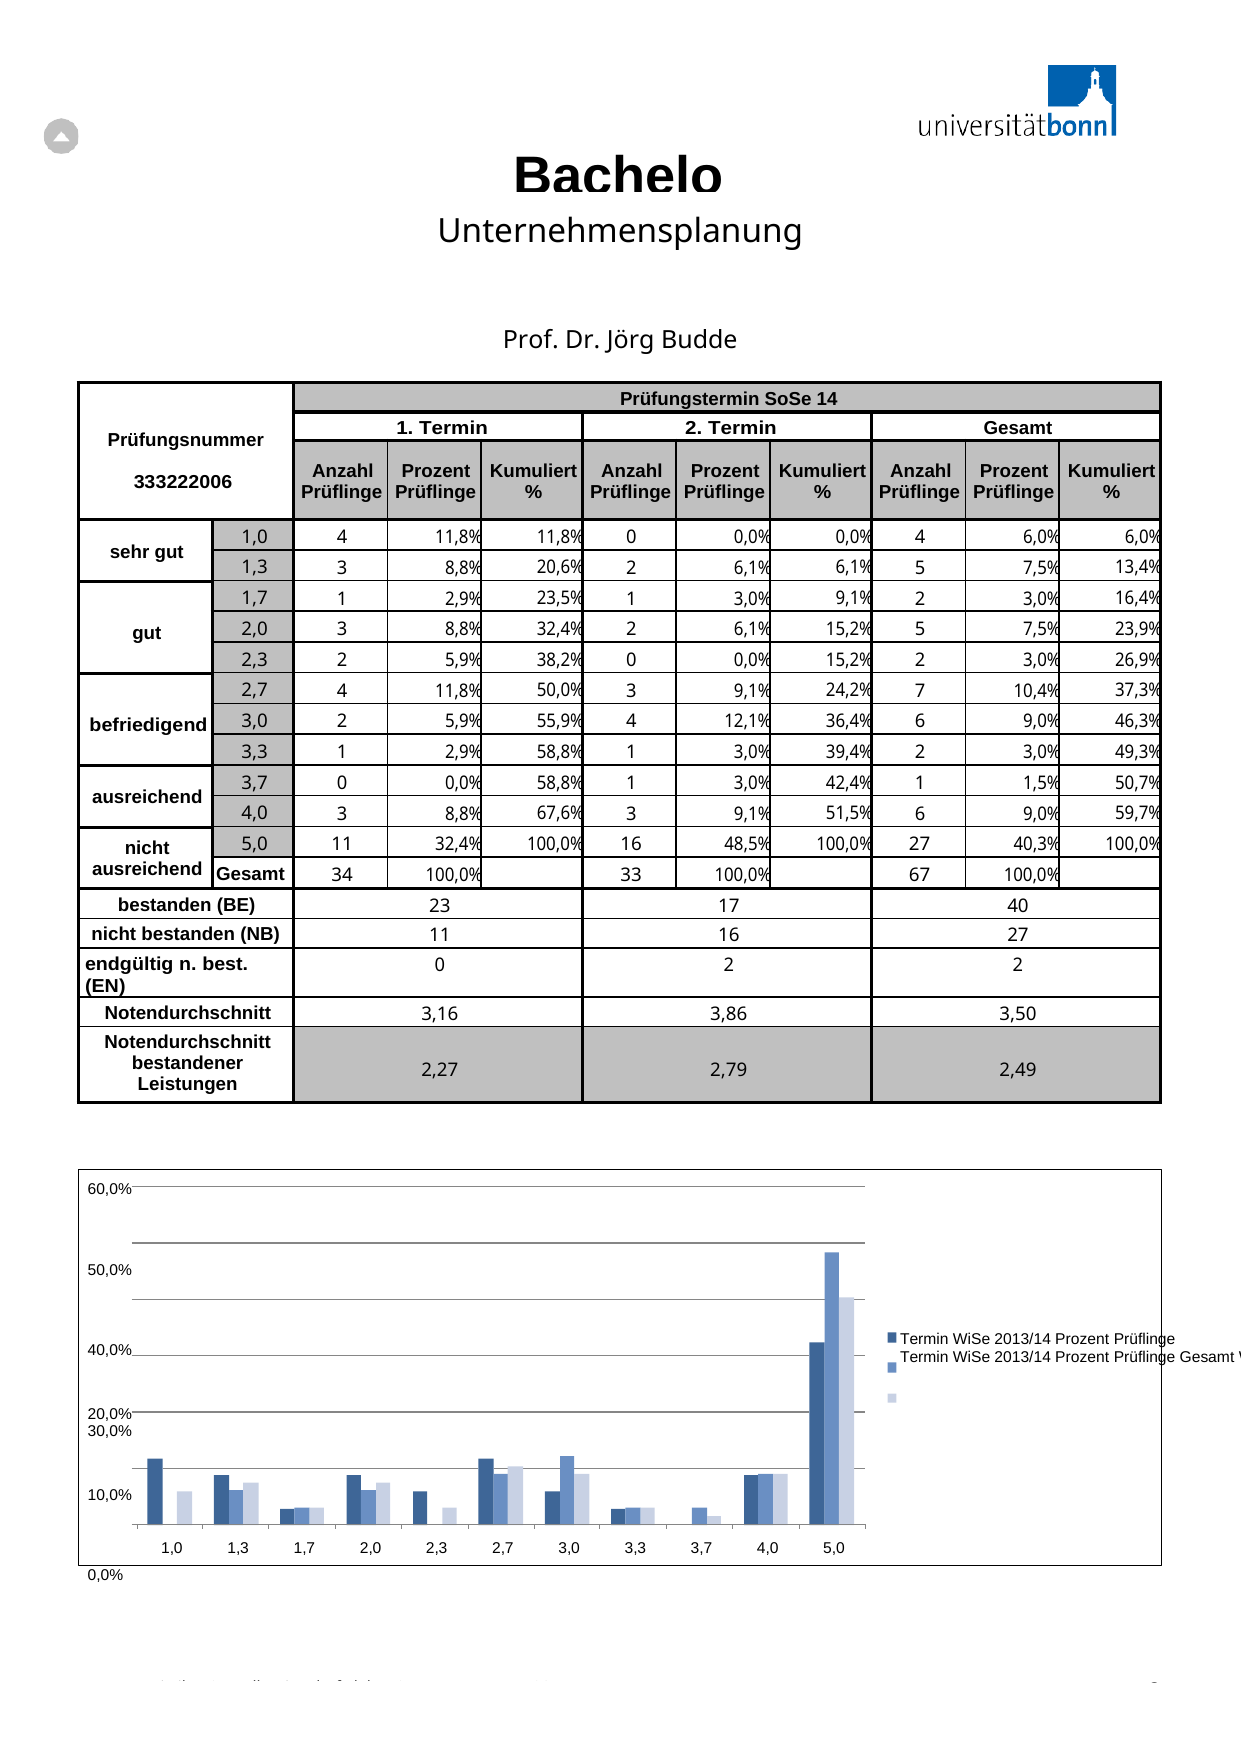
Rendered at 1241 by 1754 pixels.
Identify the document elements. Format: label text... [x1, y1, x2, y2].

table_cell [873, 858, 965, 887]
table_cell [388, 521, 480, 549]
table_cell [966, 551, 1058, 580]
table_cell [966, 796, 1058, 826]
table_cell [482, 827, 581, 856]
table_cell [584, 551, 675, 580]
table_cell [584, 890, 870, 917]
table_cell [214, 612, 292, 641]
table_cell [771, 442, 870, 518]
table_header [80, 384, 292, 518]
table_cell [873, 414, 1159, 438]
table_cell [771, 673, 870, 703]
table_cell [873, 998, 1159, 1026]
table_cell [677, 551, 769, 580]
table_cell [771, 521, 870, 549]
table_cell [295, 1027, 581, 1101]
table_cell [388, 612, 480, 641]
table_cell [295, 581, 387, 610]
text Unternehmensplanung [419, 207, 821, 253]
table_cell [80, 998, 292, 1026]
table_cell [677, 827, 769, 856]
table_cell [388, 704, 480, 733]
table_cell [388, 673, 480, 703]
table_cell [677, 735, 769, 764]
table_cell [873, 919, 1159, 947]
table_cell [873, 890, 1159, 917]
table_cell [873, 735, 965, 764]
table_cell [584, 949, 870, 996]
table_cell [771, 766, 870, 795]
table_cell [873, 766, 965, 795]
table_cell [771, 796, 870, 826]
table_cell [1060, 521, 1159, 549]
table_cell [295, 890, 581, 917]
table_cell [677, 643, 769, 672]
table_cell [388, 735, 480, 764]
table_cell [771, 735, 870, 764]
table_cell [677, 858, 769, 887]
picture [919, 65, 1117, 136]
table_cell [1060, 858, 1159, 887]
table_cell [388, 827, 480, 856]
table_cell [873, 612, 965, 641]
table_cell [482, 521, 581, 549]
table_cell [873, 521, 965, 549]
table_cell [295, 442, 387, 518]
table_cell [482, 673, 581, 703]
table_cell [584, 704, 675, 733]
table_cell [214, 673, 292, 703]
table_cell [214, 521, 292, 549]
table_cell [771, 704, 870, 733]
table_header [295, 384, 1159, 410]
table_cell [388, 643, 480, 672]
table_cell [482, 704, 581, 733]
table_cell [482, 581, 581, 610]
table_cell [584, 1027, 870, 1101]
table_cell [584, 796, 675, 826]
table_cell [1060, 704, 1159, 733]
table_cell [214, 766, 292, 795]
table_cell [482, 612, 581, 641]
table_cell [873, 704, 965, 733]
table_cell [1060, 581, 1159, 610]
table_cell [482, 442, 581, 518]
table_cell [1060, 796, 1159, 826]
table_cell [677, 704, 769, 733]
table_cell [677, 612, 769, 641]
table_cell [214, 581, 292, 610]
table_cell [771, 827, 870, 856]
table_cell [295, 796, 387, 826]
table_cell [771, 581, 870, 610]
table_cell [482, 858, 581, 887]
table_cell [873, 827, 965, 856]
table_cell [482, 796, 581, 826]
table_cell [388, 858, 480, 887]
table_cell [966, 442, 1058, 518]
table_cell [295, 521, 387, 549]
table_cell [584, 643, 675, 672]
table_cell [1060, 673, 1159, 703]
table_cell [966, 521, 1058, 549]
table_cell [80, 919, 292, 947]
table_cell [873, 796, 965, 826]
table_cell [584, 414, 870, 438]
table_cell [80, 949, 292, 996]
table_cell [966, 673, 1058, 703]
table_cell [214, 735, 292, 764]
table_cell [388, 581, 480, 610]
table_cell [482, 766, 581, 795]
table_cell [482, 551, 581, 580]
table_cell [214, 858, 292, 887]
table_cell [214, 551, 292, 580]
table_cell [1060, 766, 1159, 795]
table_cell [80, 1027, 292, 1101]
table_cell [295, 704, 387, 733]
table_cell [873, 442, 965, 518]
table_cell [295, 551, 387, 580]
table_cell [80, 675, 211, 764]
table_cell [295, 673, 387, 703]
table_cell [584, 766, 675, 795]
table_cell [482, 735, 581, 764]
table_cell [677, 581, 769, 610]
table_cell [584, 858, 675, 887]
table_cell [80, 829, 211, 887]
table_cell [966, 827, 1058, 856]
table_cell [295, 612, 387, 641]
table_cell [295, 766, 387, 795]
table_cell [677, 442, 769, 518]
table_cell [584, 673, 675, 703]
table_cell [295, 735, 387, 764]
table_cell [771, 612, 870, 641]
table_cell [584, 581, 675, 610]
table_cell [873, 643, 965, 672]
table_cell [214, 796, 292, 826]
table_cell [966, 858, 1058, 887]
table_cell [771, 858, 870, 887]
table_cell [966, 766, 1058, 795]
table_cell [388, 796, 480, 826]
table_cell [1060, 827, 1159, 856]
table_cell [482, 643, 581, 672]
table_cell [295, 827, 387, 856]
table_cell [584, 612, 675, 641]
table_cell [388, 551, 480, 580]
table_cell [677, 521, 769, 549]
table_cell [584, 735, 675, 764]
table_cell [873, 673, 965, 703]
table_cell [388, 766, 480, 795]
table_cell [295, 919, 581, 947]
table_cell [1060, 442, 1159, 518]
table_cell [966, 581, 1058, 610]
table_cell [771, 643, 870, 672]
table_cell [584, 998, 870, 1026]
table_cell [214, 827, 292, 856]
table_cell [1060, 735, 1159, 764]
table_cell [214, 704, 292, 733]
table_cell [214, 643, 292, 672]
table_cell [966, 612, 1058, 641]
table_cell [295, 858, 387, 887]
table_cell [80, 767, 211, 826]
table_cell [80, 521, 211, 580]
text Prof. Dr. Jörg Budde [420, 321, 821, 355]
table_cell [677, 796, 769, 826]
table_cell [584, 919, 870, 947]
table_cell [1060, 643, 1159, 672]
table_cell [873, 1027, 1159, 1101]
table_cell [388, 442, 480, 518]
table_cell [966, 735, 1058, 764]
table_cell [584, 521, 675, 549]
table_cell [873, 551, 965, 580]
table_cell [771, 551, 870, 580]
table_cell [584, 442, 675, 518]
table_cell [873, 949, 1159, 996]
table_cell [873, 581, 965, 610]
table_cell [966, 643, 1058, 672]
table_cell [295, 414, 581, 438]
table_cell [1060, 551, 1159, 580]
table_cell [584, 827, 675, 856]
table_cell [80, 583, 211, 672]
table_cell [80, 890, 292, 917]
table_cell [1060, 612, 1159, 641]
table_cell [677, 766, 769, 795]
picture [43, 118, 79, 154]
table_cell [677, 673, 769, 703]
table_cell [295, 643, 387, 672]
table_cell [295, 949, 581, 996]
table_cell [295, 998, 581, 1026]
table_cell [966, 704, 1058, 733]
